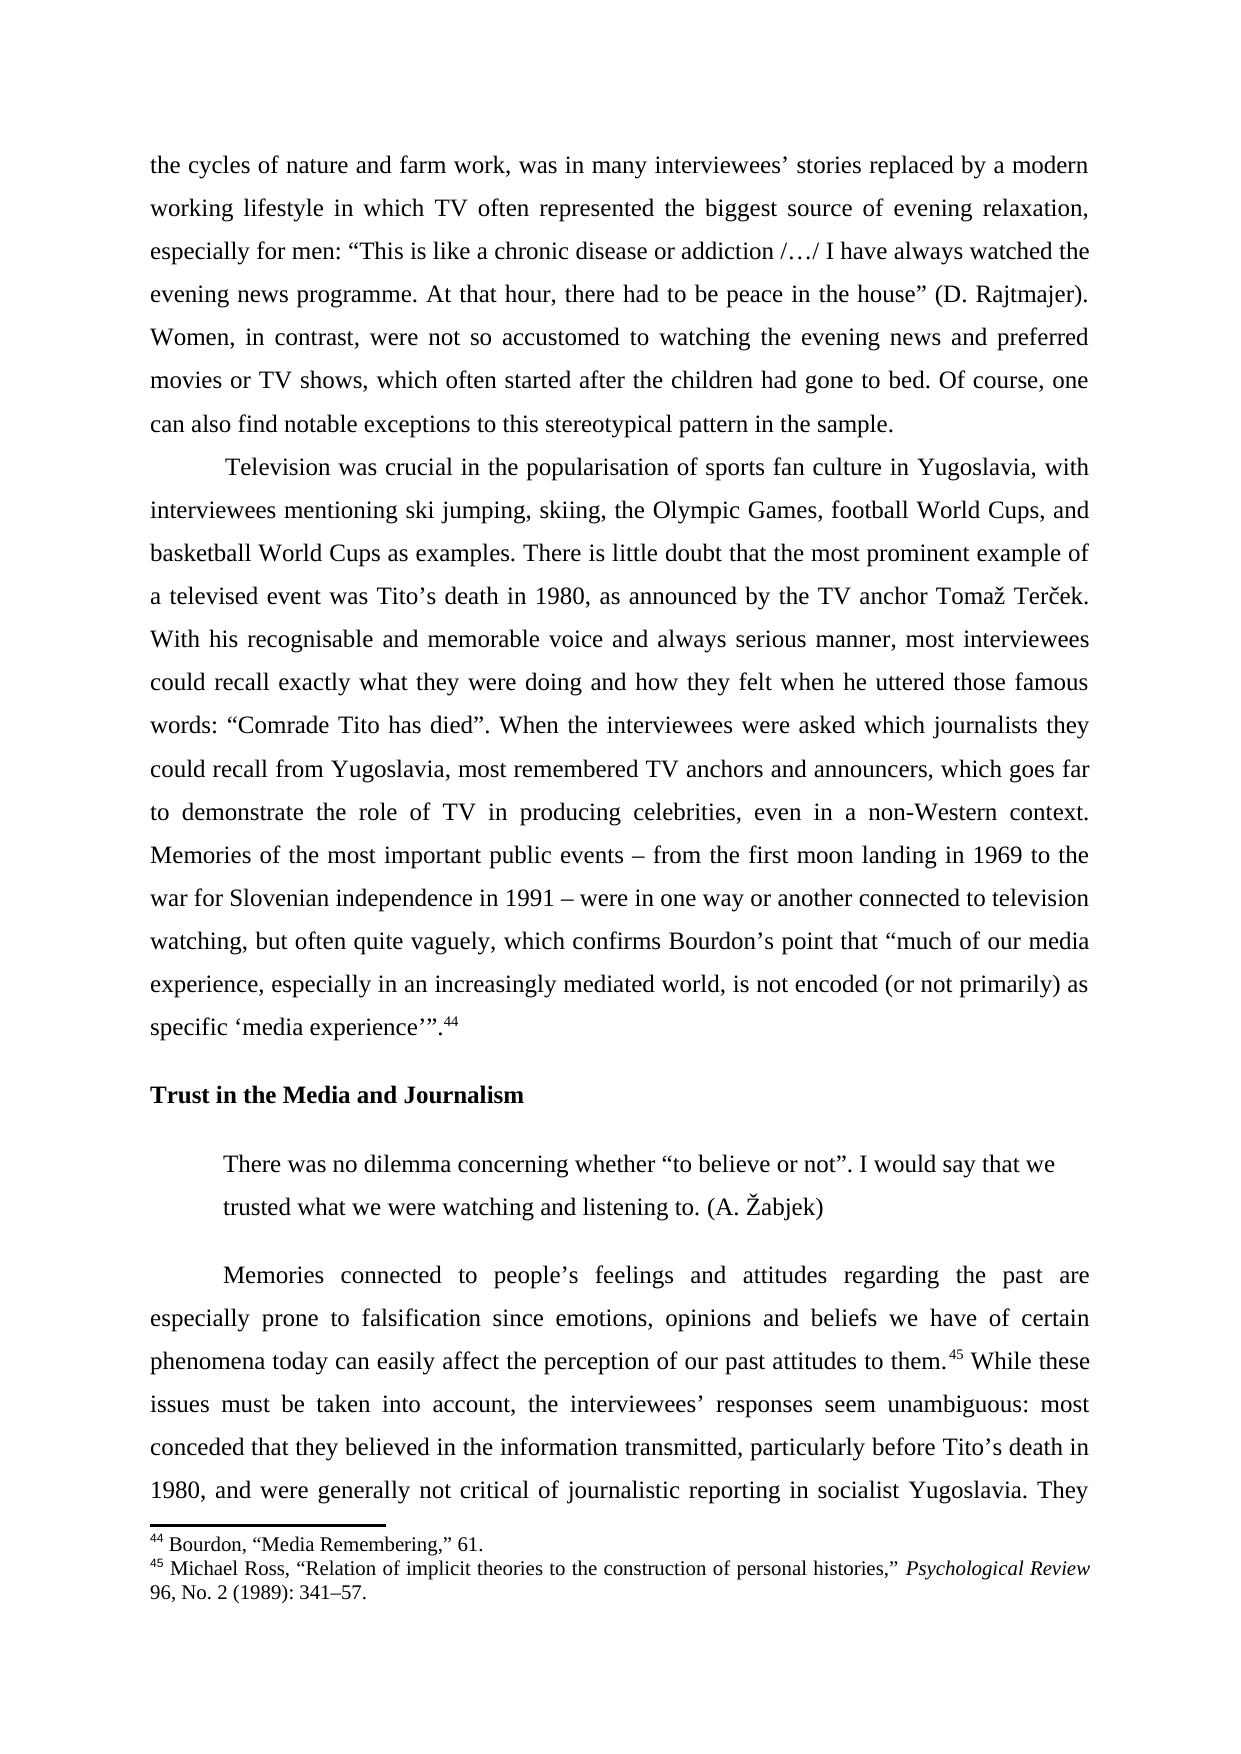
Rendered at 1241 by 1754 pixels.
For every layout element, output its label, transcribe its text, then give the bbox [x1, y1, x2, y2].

text There was no dilemma concerning whether “to believe or not”. I would say that we trusted what we were watching and listening to. (A. Žabjek) [223, 1149, 1090, 1221]
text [150, 1260, 1090, 1504]
text Television was crucial in the popularisation of sports fan culture in Yugoslavia, with interviewees mentioning ski jumping, skiing, the Olympic Games, football World Cups, and basketball World Cups as examples. There is little doubt that the most prominent example of a televised event was Tito’s death in 1980, as announced by the TV anchor Tomaž Terček. With his recognisable and memorable voice and always serious manner, most interviewees could recall exactly what they were doing and how they felt when he uttered those famous words: “Comrade Tito has died”. When the interviewees were asked which journalists they could recall from Yugoslavia, most remembered TV anchors and announcers, which goes far to demonstrate the role of TV in producing celebrities, even in a non-Western context. Memories of the most important public events – from the first moon landing in 1969 to the war for Slovenian independence in 1991 – were in one way or another connected to television watching, but often quite vaguely, which confirms Bourdon’s point that “much of our media experience, especially in an increasingly mediated world, is not encoded (or not primarily) as specific ‘media experience’”. [150, 452, 1090, 1041]
text Trust in the Media and Journalism [150, 1081, 1090, 1109]
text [150, 150, 1090, 437]
